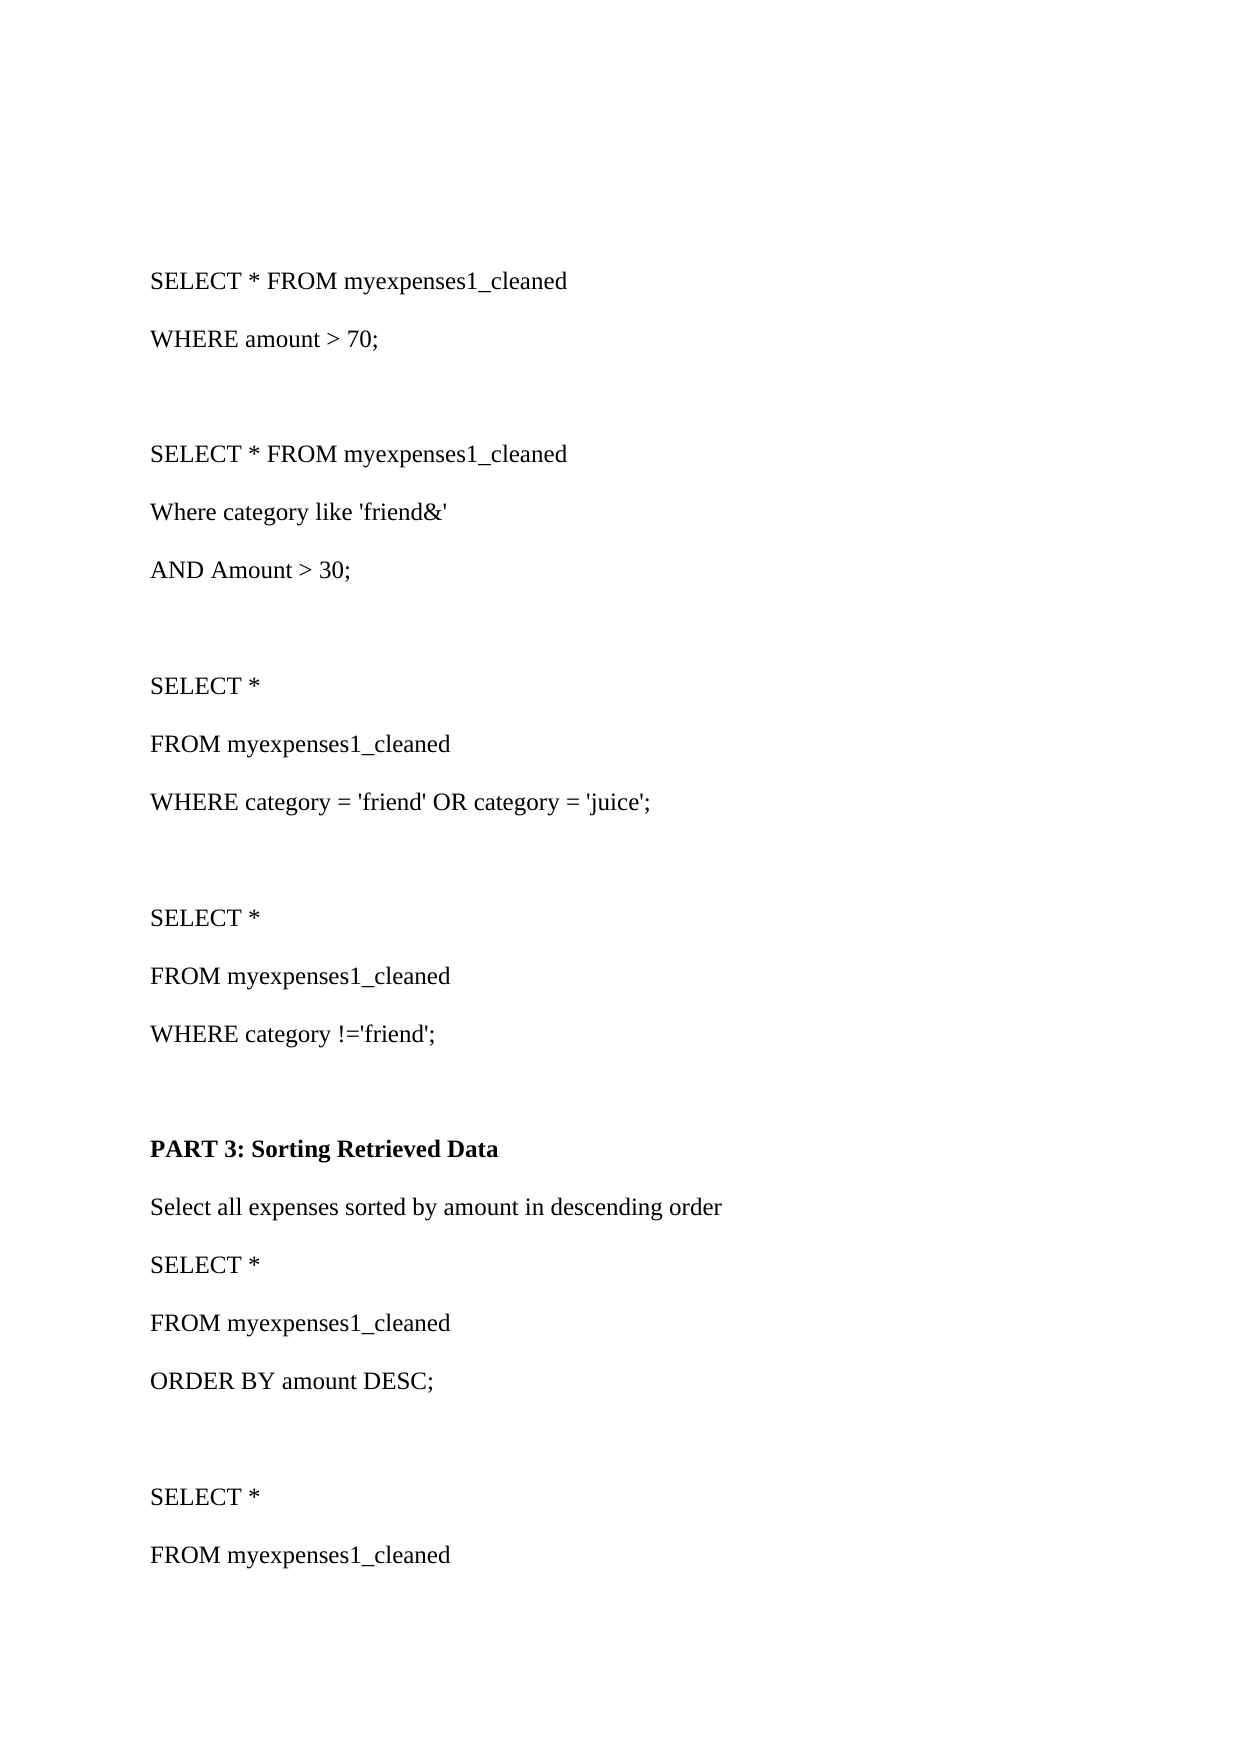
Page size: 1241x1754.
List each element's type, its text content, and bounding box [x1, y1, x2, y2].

text Where category like 'friend&' [150, 497, 1090, 526]
text WHERE category !='friend'; [150, 1019, 1090, 1047]
text SELECT * FROM myexpenses1_cleaned [150, 439, 1090, 468]
text WHERE amount > 70; [150, 324, 1090, 352]
text SELECT * FROM myexpenses1_cleaned [150, 266, 1090, 294]
text ORDER BY amount DESC; [150, 1366, 1090, 1395]
text SELECT * [150, 671, 1090, 700]
text Select all expenses sorted by amount in descending order [150, 1192, 1090, 1221]
text AND Amount > 30; [150, 555, 1090, 584]
text SELECT * [150, 1250, 1090, 1279]
text FROM myexpenses1_cleaned [150, 1540, 1090, 1569]
text SELECT * [150, 903, 1090, 932]
text FROM myexpenses1_cleaned [150, 729, 1090, 758]
text SELECT * [150, 1482, 1090, 1511]
text WHERE category = 'friend' OR category = 'juice'; [150, 787, 1090, 816]
text FROM myexpenses1_cleaned [150, 961, 1090, 989]
text FROM myexpenses1_cleaned [150, 1308, 1090, 1337]
text PART 3: Sorting Retrieved Data [150, 1134, 1090, 1163]
